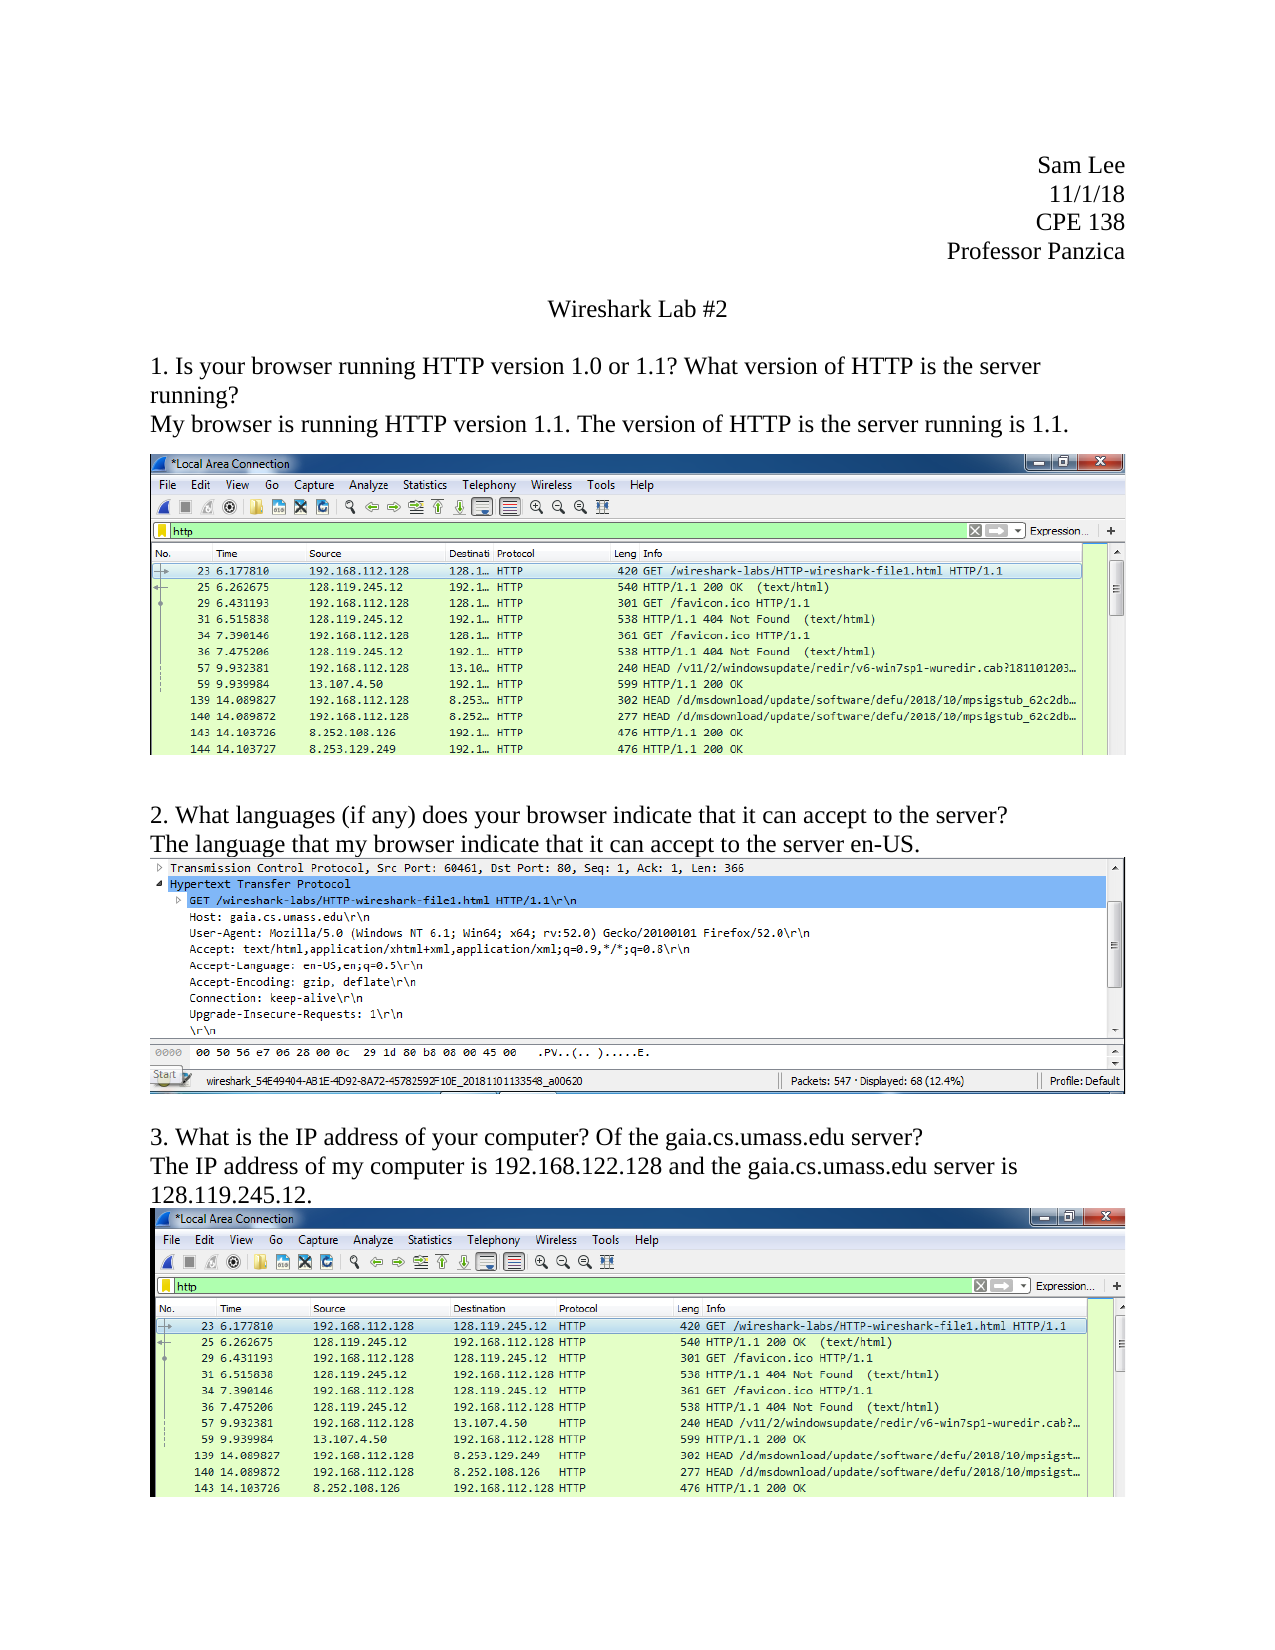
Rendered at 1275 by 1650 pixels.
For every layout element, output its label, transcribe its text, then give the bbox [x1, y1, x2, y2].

text 2. What languages (if any) does your browser indicate that it can accept to the server? [150, 800, 1125, 829]
text Wireshark Lab #2 [150, 294, 1125, 322]
text Professor Panzica [150, 236, 1125, 265]
picture [150, 857, 1125, 1094]
text 3. What is the IP address of your computer? Of the gaia.cs.umass.edu server? [150, 1122, 1125, 1151]
text CPE 138 [150, 207, 1125, 236]
picture [150, 1208, 1125, 1497]
text 1. Is your browser running HTTP version 1.0 or 1.1? What version of HTTP is the server running? [150, 351, 1125, 409]
text My browser is running HTTP version 1.1. The version of HTTP is the server running is 1.1. [150, 409, 1125, 437]
picture [150, 454, 1125, 755]
text The IP address of my computer is 192.168.122.128 and the gaia.cs.umass.edu server is 128.119.245.12. [150, 1151, 1125, 1208]
text The language that my browser indicate that it can accept to the server en-US. [150, 829, 1125, 857]
text Sam Lee [150, 150, 1125, 179]
text 11/1/18 [150, 179, 1125, 207]
